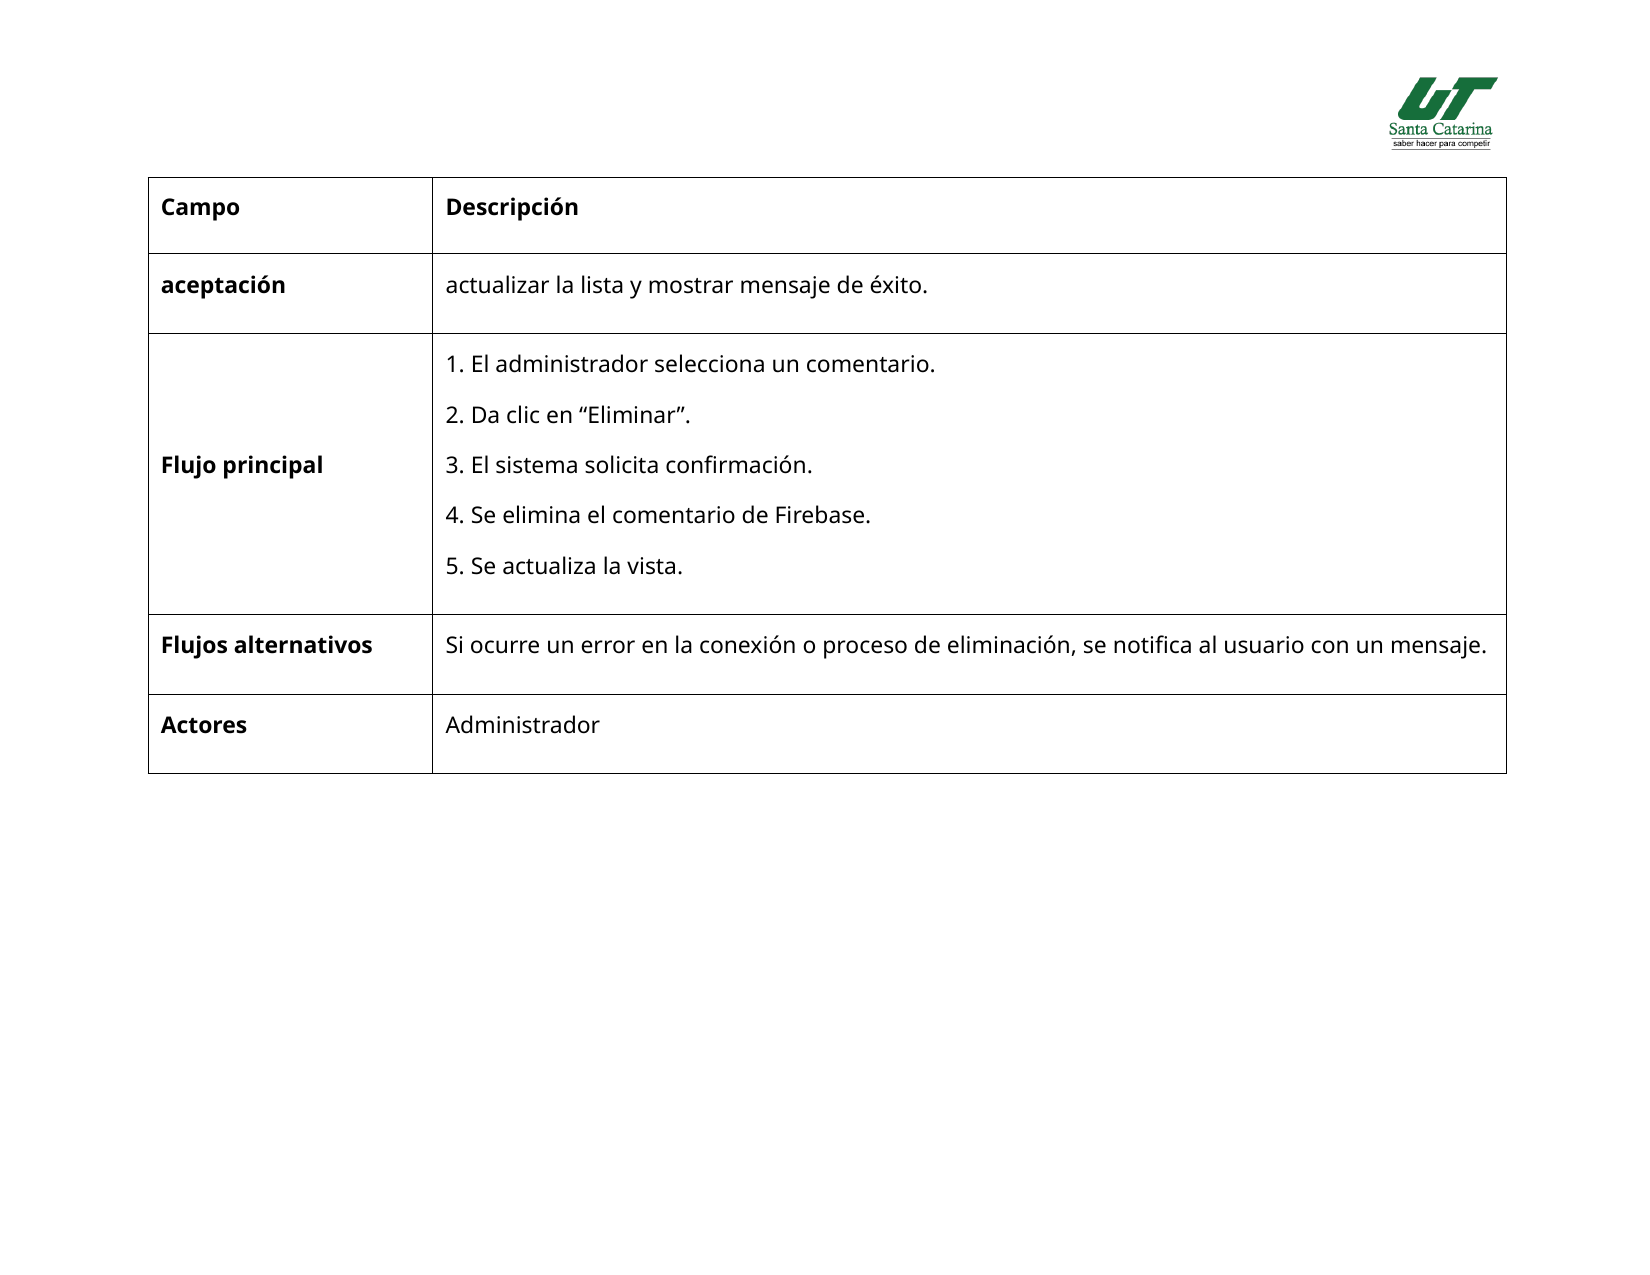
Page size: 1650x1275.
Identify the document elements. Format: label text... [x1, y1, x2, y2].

table_cell Flujo principal [149, 334, 432, 614]
table_cell Criterios de aceptación [149, 254, 432, 333]
table_header Descripción [433, 178, 1506, 253]
picture [1385, 73, 1503, 154]
table_cell Administrador [433, 695, 1506, 773]
table_cell Si ocurre un error en la conexión o proceso de eliminación, se notifica al usuario con un mensaje. [433, 615, 1506, 694]
table_cell Actores [149, 695, 432, 773]
table_cell El sistema debe solicitar confirmación antes de eliminar el comentario. Tras eliminarlo, se debe actualizar la lista y mostrar mensaje de éxito. [433, 254, 1506, 333]
table_header Campo [149, 178, 432, 253]
table_cell 1. El administrador selecciona un comentario. 2. Da clic en “Eliminar”. 3. El sistema solicita confirmación. 4. Se elimina el comentario de Firebase. 5. Se actualiza la vista. [433, 334, 1506, 614]
table_cell Flujos alternativos [149, 615, 432, 694]
